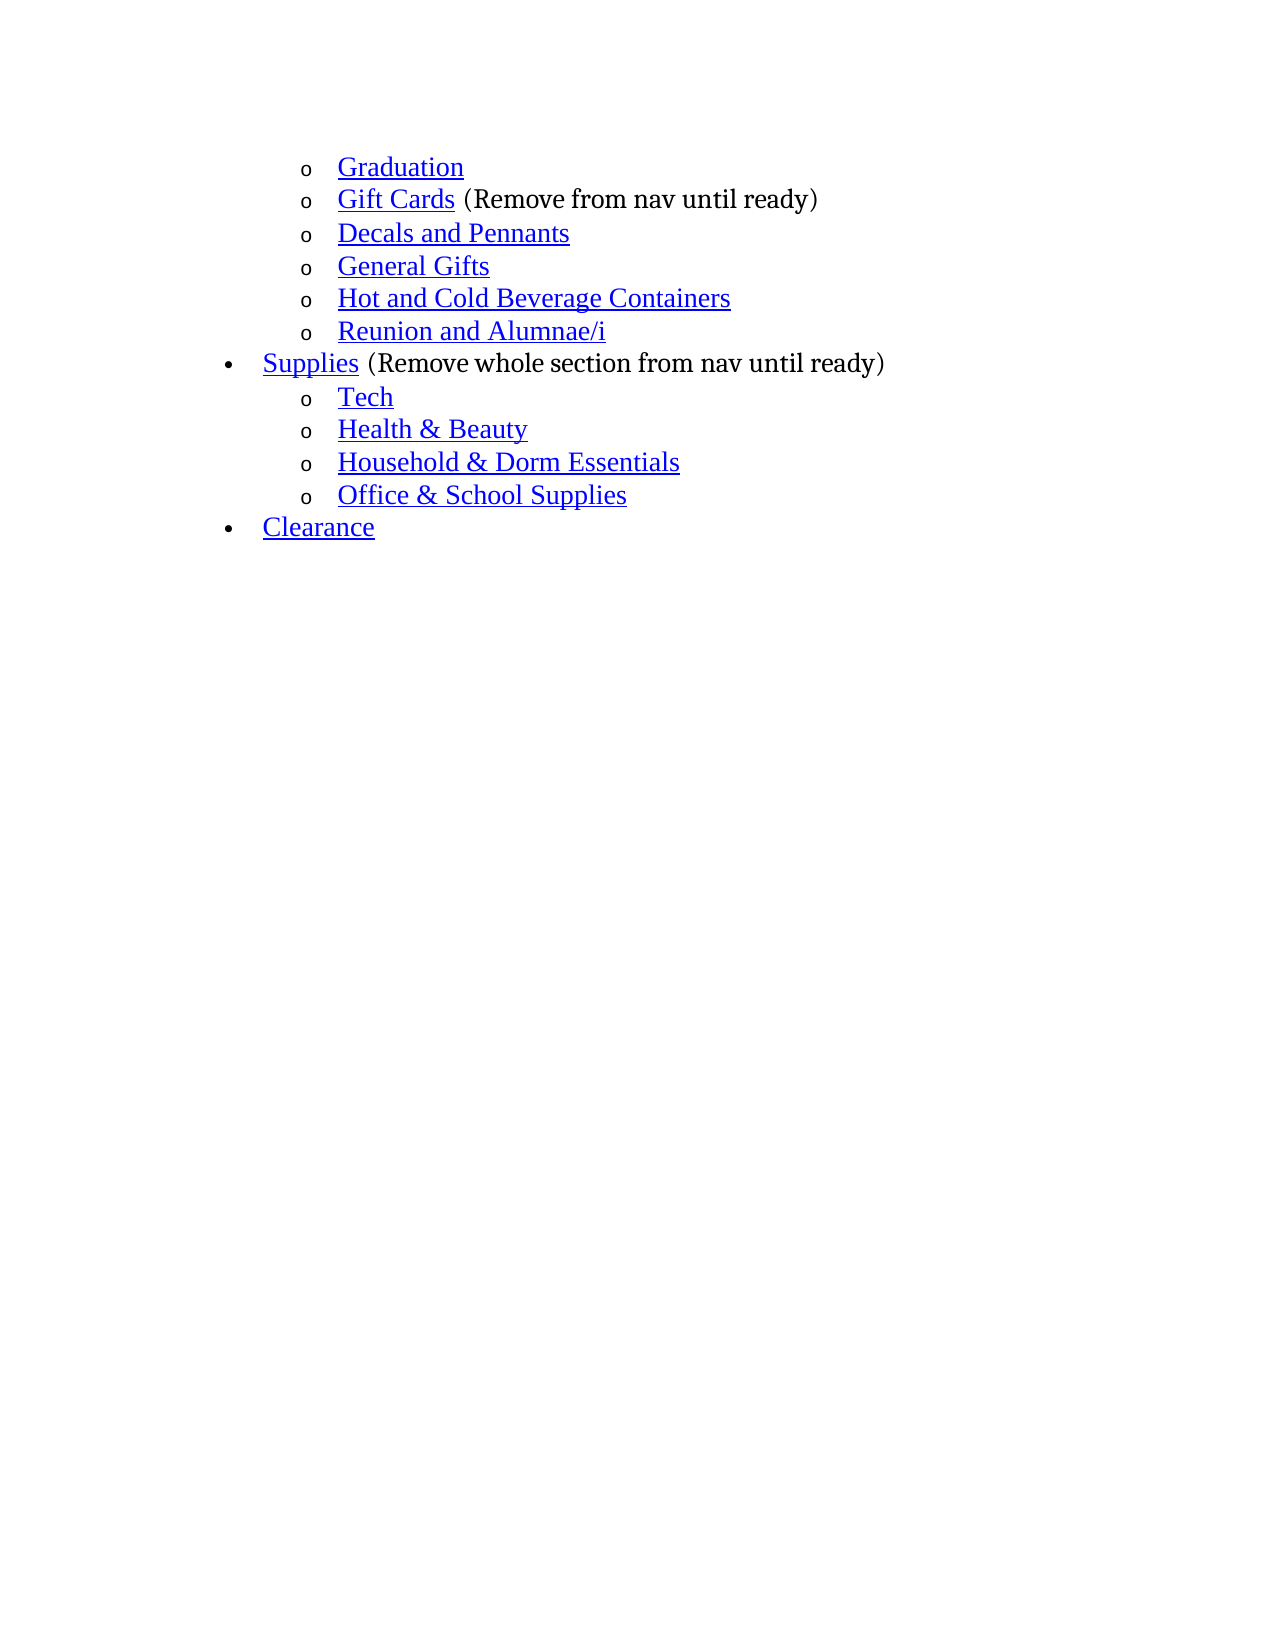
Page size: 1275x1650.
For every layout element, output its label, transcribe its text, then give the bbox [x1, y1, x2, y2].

list Graduation [300, 150, 1087, 183]
list General Gifts [300, 249, 1087, 281]
list Office & School Supplies [300, 478, 1087, 510]
list Gift Cards (Remove from nav until ready) [300, 183, 1087, 216]
list Supplies (Remove whole section from nav until ready) [225, 346, 1087, 380]
list Clearance [225, 510, 1087, 543]
list Tech [300, 380, 1087, 412]
list Health & Beauty [300, 412, 1087, 445]
list Hot and Cold Beverage Containers [300, 281, 1087, 314]
list Reunion and Alumnae/i [300, 314, 1087, 346]
list Decals and Pennants [300, 216, 1087, 249]
list Household & Dorm Essentials [300, 445, 1087, 478]
